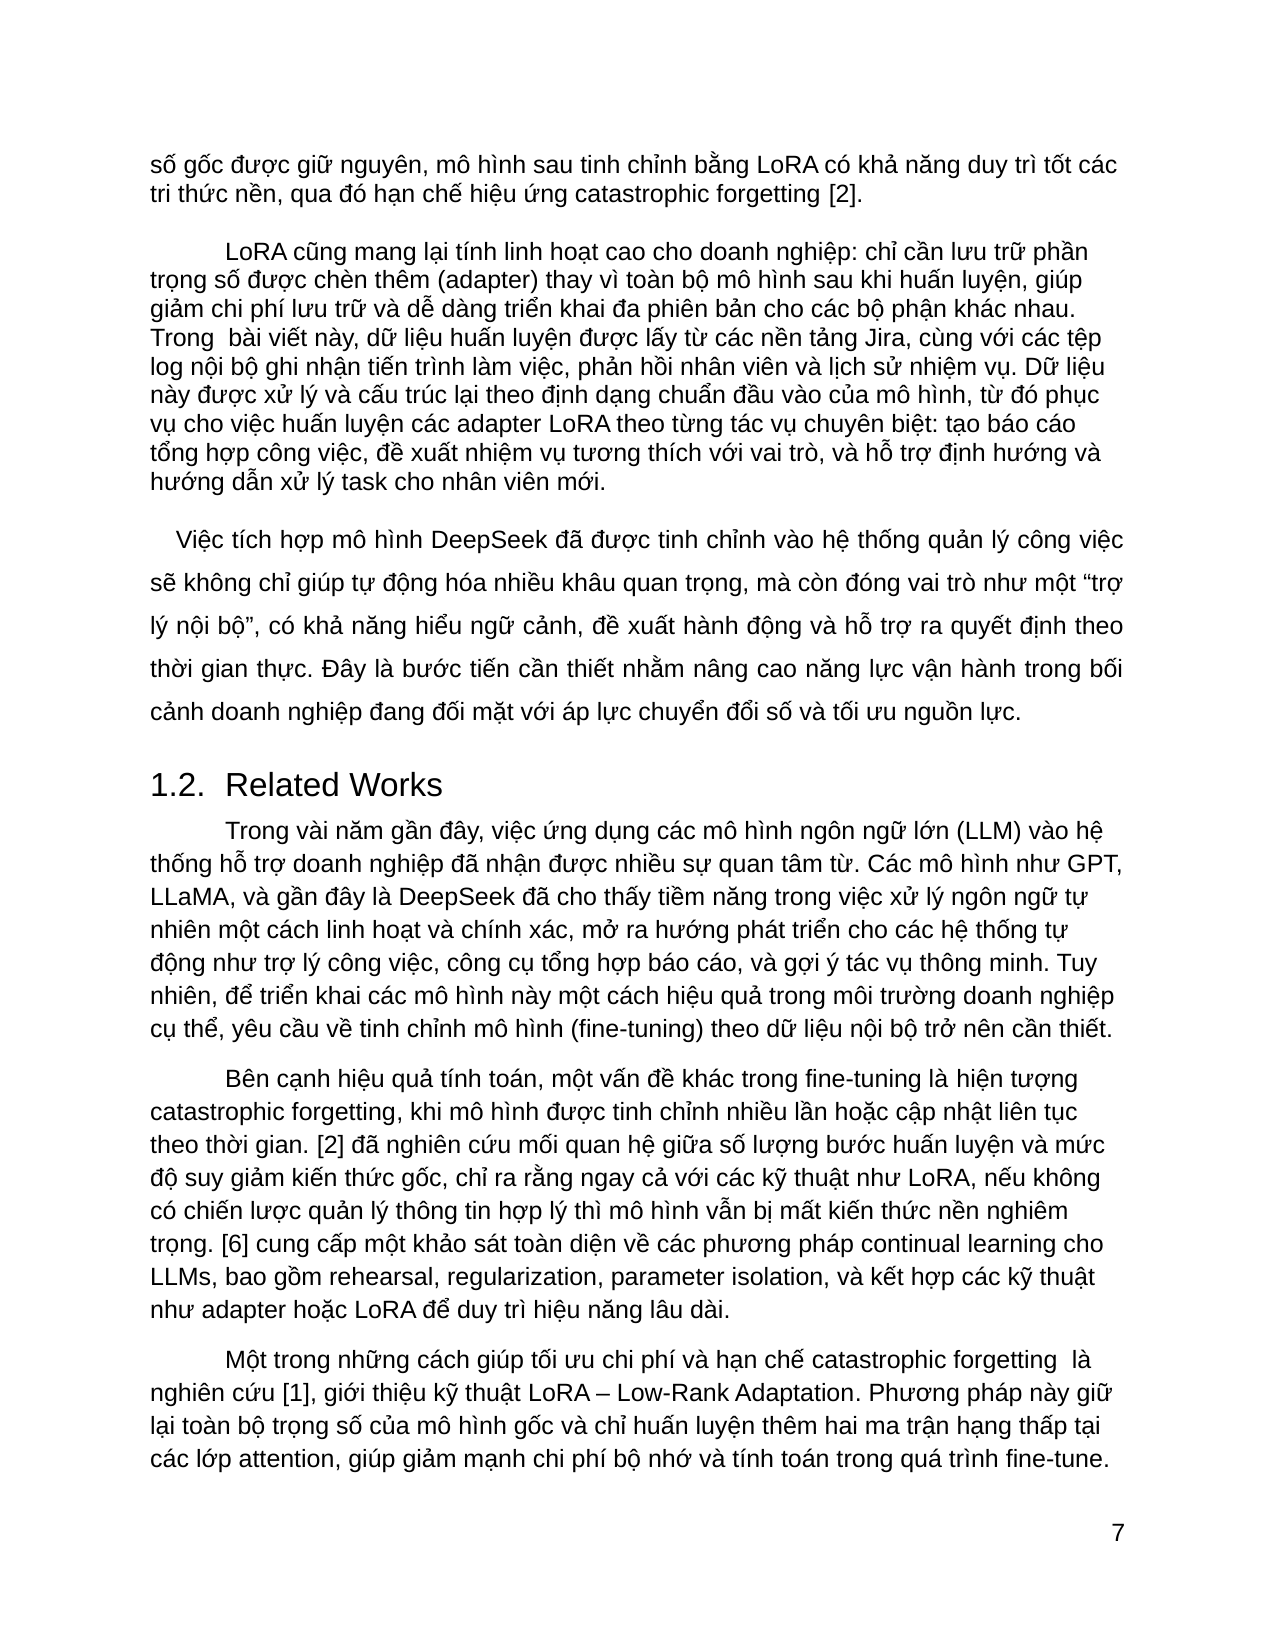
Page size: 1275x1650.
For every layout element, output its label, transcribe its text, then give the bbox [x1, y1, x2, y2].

text LoRA cũng mang lại tính linh hoạt cao cho doanh nghiệp: chỉ cần lưu trữ phần trọng số được chèn thêm (adapter) thay vì toàn bộ mô hình sau khi huấn luyện, giúp giảm chi phí lưu trữ và dễ dàng triển khai đa phiên bản cho các bộ phận khác nhau. Trong bài viết này, dữ liệu huấn luyện được lấy từ các nền tảng Jira, cùng với các tệp log nội bộ ghi nhận tiến trình làm việc, phản hồi nhân viên và lịch sử nhiệm vụ. Dữ liệu này được xử lý và cấu trúc lại theo định dạng chuẩn đầu vào của mô hình, từ đó phục vụ cho việc huấn luyện các adapter LoRA theo từng tác vụ chuyên biệt: tạo báo cáo tổng hợp công việc, đề xuất nhiệm vụ tương thích với vai trò, và hỗ trợ định hướng và hướng dẫn xử lý task cho nhân viên mới. [150, 237, 1125, 495]
text Trong vài năm gần đây, việc ứng dụng các mô hình ngôn ngữ lớn (LLM) vào hệ thống hỗ trợ doanh nghiệp đã nhận được nhiều sự quan tâm từ. Các mô hình như GPT, LLaMA, và gần đây là DeepSeek đã cho thấy tiềm năng trong việc xử lý ngôn ngữ tự nhiên một cách linh hoạt và chính xác, mở ra hướng phát triển cho các hệ thống tự động như trợ lý công việc, công cụ tổng hợp báo cáo, và gợi ý tác vụ thông minh. Tuy nhiên, để triển khai các mô hình này một cách hiệu quả trong môi trường doanh nghiệp cụ thể, yêu cầu về tinh chỉnh mô hình (fine-tuning) theo dữ liệu nội bộ trở nên cần thiết. [150, 816, 1125, 1043]
subtitle Related Works [150, 765, 1125, 804]
text Việc tích hợp mô hình DeepSeek đã được tinh chỉnh vào hệ thống quản lý công việc sẽ không chỉ giúp tự động hóa nhiều khâu quan trọng, mà còn đóng vai trò như một “trợ lý nội bộ”, có khả năng hiểu ngữ cảnh, đề xuất hành động và hỗ trợ ra quyết định theo thời gian thực. Đây là bước tiến cần thiết nhằm nâng cao năng lực vận hành trong bối cảnh doanh nghiệp đang đối mặt với áp lực chuyển đổi số và tối ưu nguồn lực. [150, 524, 1125, 726]
text Bên cạnh hiệu quả tính toán, một vấn đề khác trong fine-tuning là hiện tượng catastrophic forgetting, khi mô hình được tinh chỉnh nhiều lần hoặc cập nhật liên tục theo thời gian. đã nghiên cứu mối quan hệ giữa số lượng bước huấn luyện và mức độ suy giảm kiến thức gốc, chỉ ra rằng ngay cả với các kỹ thuật như LoRA, nếu không có chiến lược quản lý thông tin hợp lý thì mô hình vẫn bị mất kiến thức nền nghiêm trọng. cung cấp một khảo sát toàn diện về các phương pháp continual learning cho LLMs, bao gồm rehearsal, regularization, parameter isolation, và kết hợp các kỹ thuật như adapter hoặc LoRA để duy trì hiệu năng lâu dài. [150, 1064, 1125, 1324]
